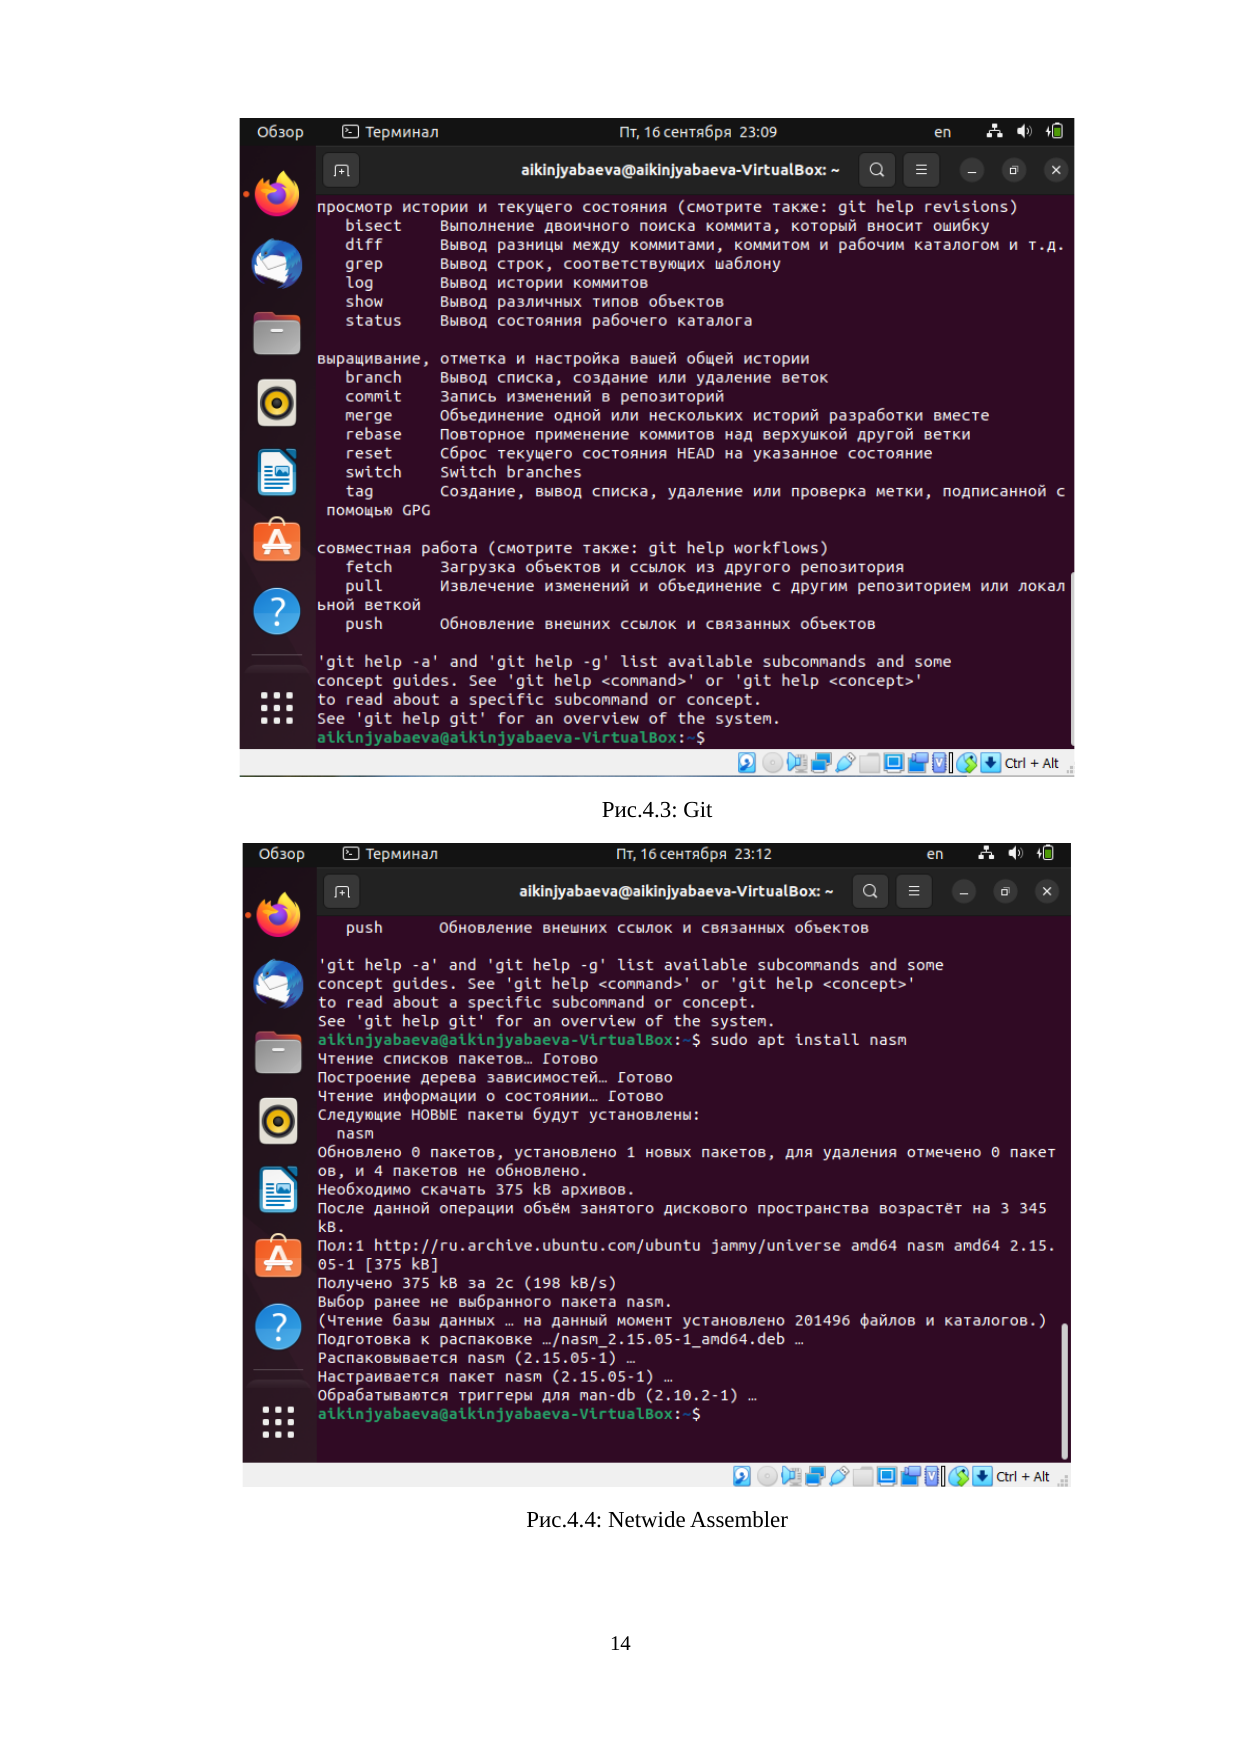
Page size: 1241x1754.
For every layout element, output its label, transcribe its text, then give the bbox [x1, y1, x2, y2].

picture [242, 843, 1072, 1487]
text Рис.4.4: Netwide Assembler [118, 1506, 1122, 1533]
text Рис.4.3: Git [118, 796, 1122, 823]
picture [239, 118, 1075, 777]
